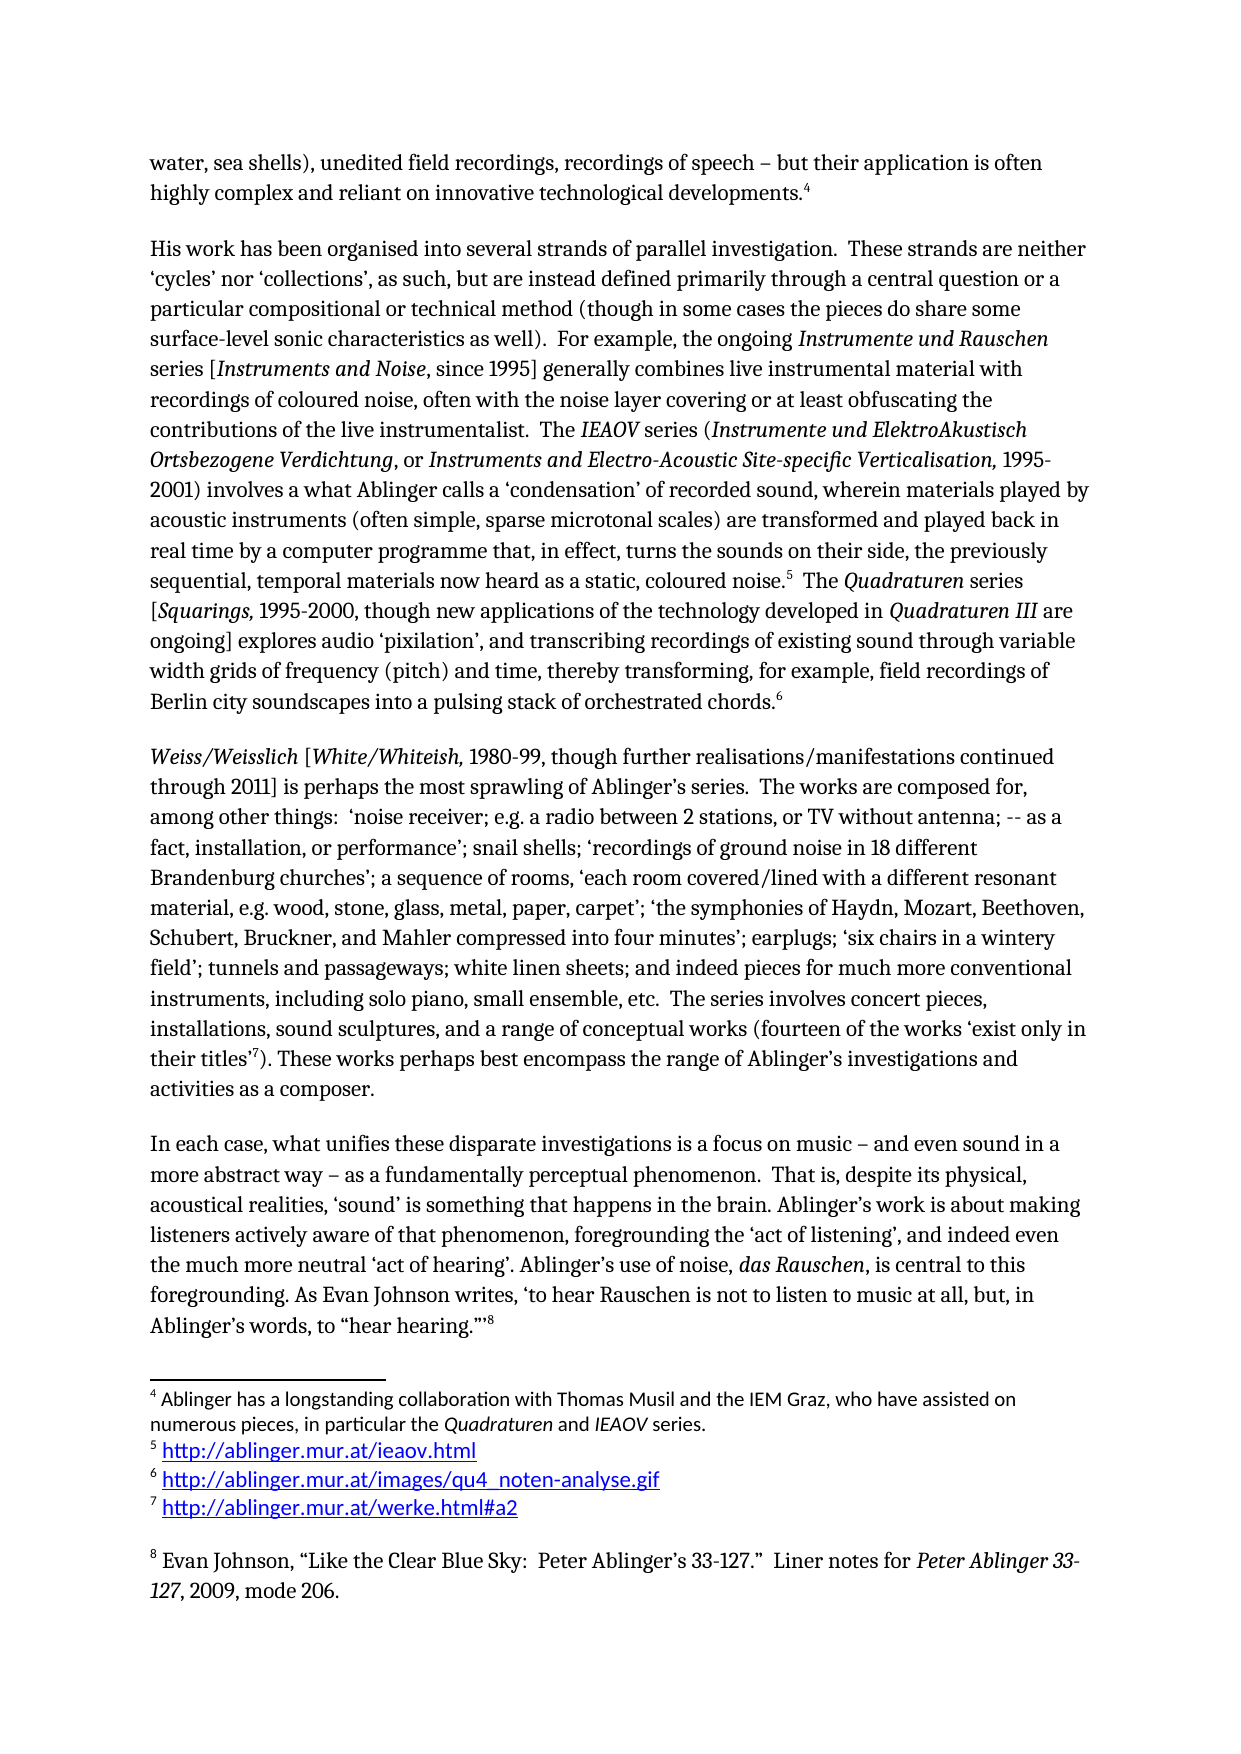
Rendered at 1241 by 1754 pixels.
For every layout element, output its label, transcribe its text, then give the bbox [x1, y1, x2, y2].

text In each case, what unifies these disparate investigations is a focus on music – and even sound in a more abstract way – as a fundamentally perceptual phenomenon. That is, despite its physical, acoustical realities, ‘sound’ is something that happens in the brain. Ablinger’s work is about making listeners actively aware of that phenomenon, foregrounding the ‘act of listening’, and indeed even the much more neutral ‘act of hearing’. Ablinger’s use of noise, das Rauschen, is central to this foregrounding. As Evan Johnson writes, ‘to hear Rauschen is not to listen to music at all, but, in Ablinger’s words, to “hear hearing.”’ [150, 1131, 1090, 1339]
text Weiss/Weisslich [White/Whiteish, 1980-99, though further realisations/manifestations continued through 2011] is perhaps the most sprawling of Ablinger’s series. The works are composed for, among other things: ‘noise receiver; e.g. a radio between 2 stations, or TV without antenna; -- as a fact, installation, or performance’; snail shells; ‘recordings of ground noise in 18 different Brandenburg churches’; a sequence of rooms, ‘each room covered/lined with a different resonant material, e.g. wood, stone, glass, metal, paper, carpet’; ‘the symphonies of Haydn, Mozart, Beethoven, Schubert, Bruckner, and Mahler compressed into four minutes’; earplugs; ‘six chairs in a wintery field’; tunnels and passageways; white linen sheets; and indeed pieces for much more conventional instruments, including solo piano, small ensemble, etc. The series involves concert pieces, installations, sound sculptures, and a range of conceptual works (fourteen of the works ‘exist only in their titles’). These works perhaps best encompass the range of Ablinger’s investigations and activities as a composer. [150, 744, 1090, 1102]
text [150, 150, 1090, 207]
text His work has been organised into several strands of parallel investigation. These strands are neither ‘cycles’ nor ‘collections’, as such, but are instead defined primarily through a central question or a particular compositional or technical method (though in some cases the pieces do share some surface-level sonic characteristics as well). For example, the ongoing Instrumente und Rauschen series [Instruments and Noise, since 1995] generally combines live instrumental material with recordings of coloured noise, often with the noise layer covering or at least obfuscating the contributions of the live instrumentalist. The IEAOV series (Instrumente und ElektroAkustisch Ortsbezogene Verdichtung, or Instruments and Electro-Acoustic Site-specific Verticalisation, 1995-2001) involves a what Ablinger calls a ‘condensation’ of recorded sound, wherein materials played by acoustic instruments (often simple, sparse microtonal scales) are transformed and played back in real time by a computer programme that, in effect, turns the sounds on their side, the previously sequential, temporal materials now heard as a static, coloured noise. The Quadraturen series [Squarings, 1995-2000, though new applications of the technology developed in Quadraturen III are ongoing] explores audio ‘pixilation’, and transcribing recordings of existing sound through variable width grids of frequency (pitch) and time, thereby transforming, for example, field recordings of Berlin city soundscapes into a pulsing stack of orchestrated chords. [150, 235, 1090, 715]
